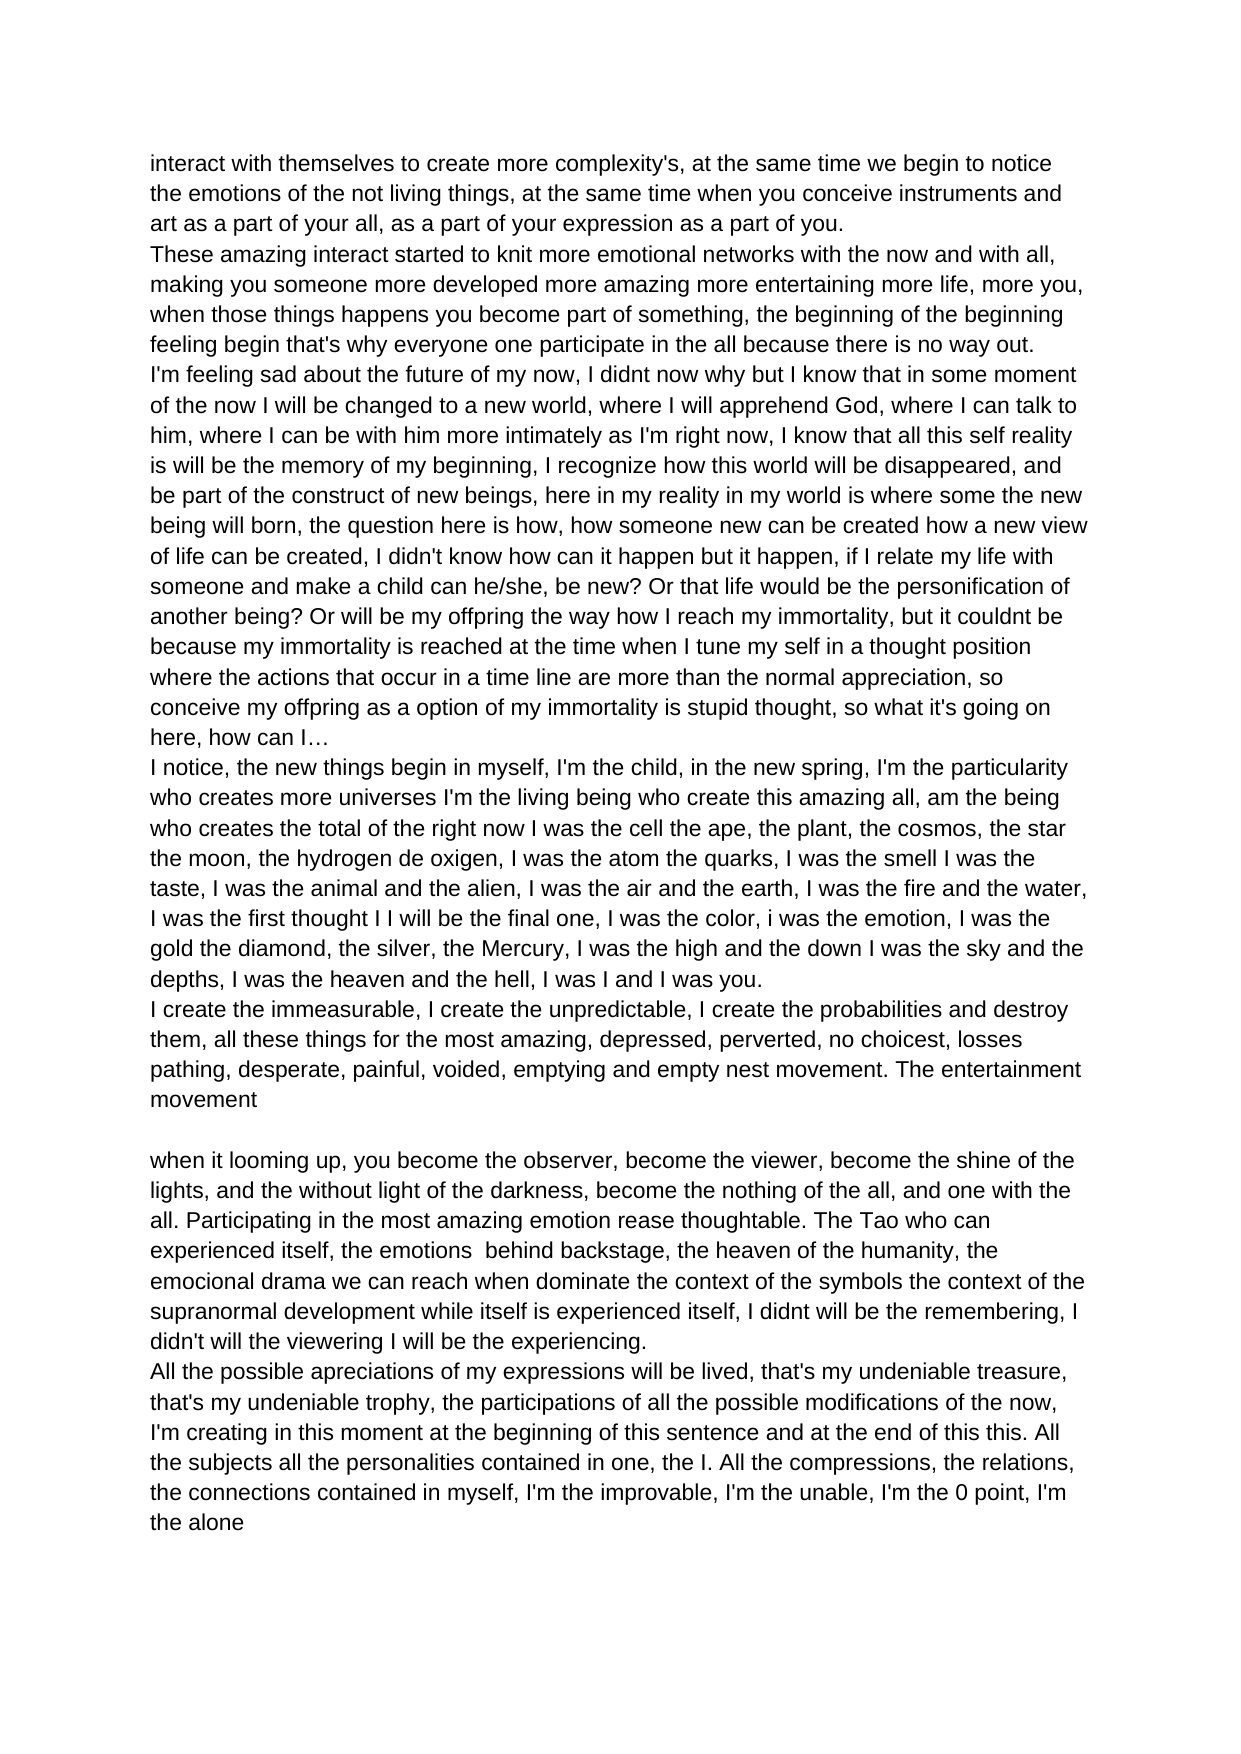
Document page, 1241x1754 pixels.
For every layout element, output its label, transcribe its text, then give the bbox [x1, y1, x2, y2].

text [150, 150, 1090, 237]
text These amazing interact started to knit more emotional networks with the now and with all, making you someone more developed more amazing more entertaining more life, more you, when those things happens you become part of something, the beginning of the beginning feeling begin that's why everyone one participate in the all because there is no way out. [150, 241, 1090, 358]
text when it looming up, you become the observer, become the viewer, become the shine of the lights, and the without light of the darkness, become the nothing of the all, and one with the all. Participating in the most amazing emotion rease thoughtable. The Tao who can experienced itself, the emotions behind backstage, the heaven of the humanity, the emocional drama we can reach when dominate the context of the symbols the context of the supranormal development while itself is experienced itself, I didnt will be the remembering, I didn't will the viewering I will be the experiencing. [150, 1147, 1090, 1354]
text I notice, the new things begin in myself, I'm the child, in the new spring, I'm the particularity who creates more universes I'm the living being who create this amazing all, am the being who creates the total of the right now I was the cell the ape, the plant, the cosmos, the star the moon, the hydrogen de oxigen, I was the atom the quarks, I was the smell I was the taste, I was the animal and the alien, I was the air and the earth, I was the fire and the water, I was the first thought I I will be the final one, I was the color, i was the emotion, I was the gold the diamond, the silver, the Mercury, I was the high and the down I was the sky and the depths, I was the heaven and the hell, I was I and I was you. [150, 754, 1090, 992]
text All the possible apreciations of my expressions will be lived, that's my undeniable treasure, that's my undeniable trophy, the participations of all the possible modifications of the now, I'm creating in this moment at the beginning of this sentence and at the end of this this. All the subjects all the personalities contained in one, the I. All the compressions, the relations, the connections contained in myself, I'm the improvable, I'm the unable, I'm the 0 point, I'm the alone [150, 1358, 1090, 1536]
text I create the immeasurable, I create the unpredictable, I create the probabilities and destroy them, all these things for the most amazing, depressed, perverted, no choicest, losses pathing, desperate, painful, voided, emptying and empty nest movement. The entertainment movement [150, 996, 1090, 1113]
text I'm feeling sad about the future of my now, I didnt now why but I know that in some moment of the now I will be changed to a new world, where I will apprehend God, where I can talk to him, where I can be with him more intimately as I'm right now, I know that all this self reality is will be the memory of my beginning, I recognize how this world will be disappeared, and be part of the construct of new beings, here in my reality in my world is where some the new being will born, the question here is how, how someone new can be created how a new view of life can be created, I didn't know how can it happen but it happen, if I relate my life with someone and make a child can he/she, be new? Or that life would be the personification of another being? Or will be my offpring the way how I reach my immortality, but it couldnt be because my immortality is reached at the time when I tune my self in a thought position where the actions that occur in a time line are more than the normal appreciation, so conceive my offpring as a option of my immortality is stupid thought, so what it's going on here, how can I… [150, 361, 1090, 750]
